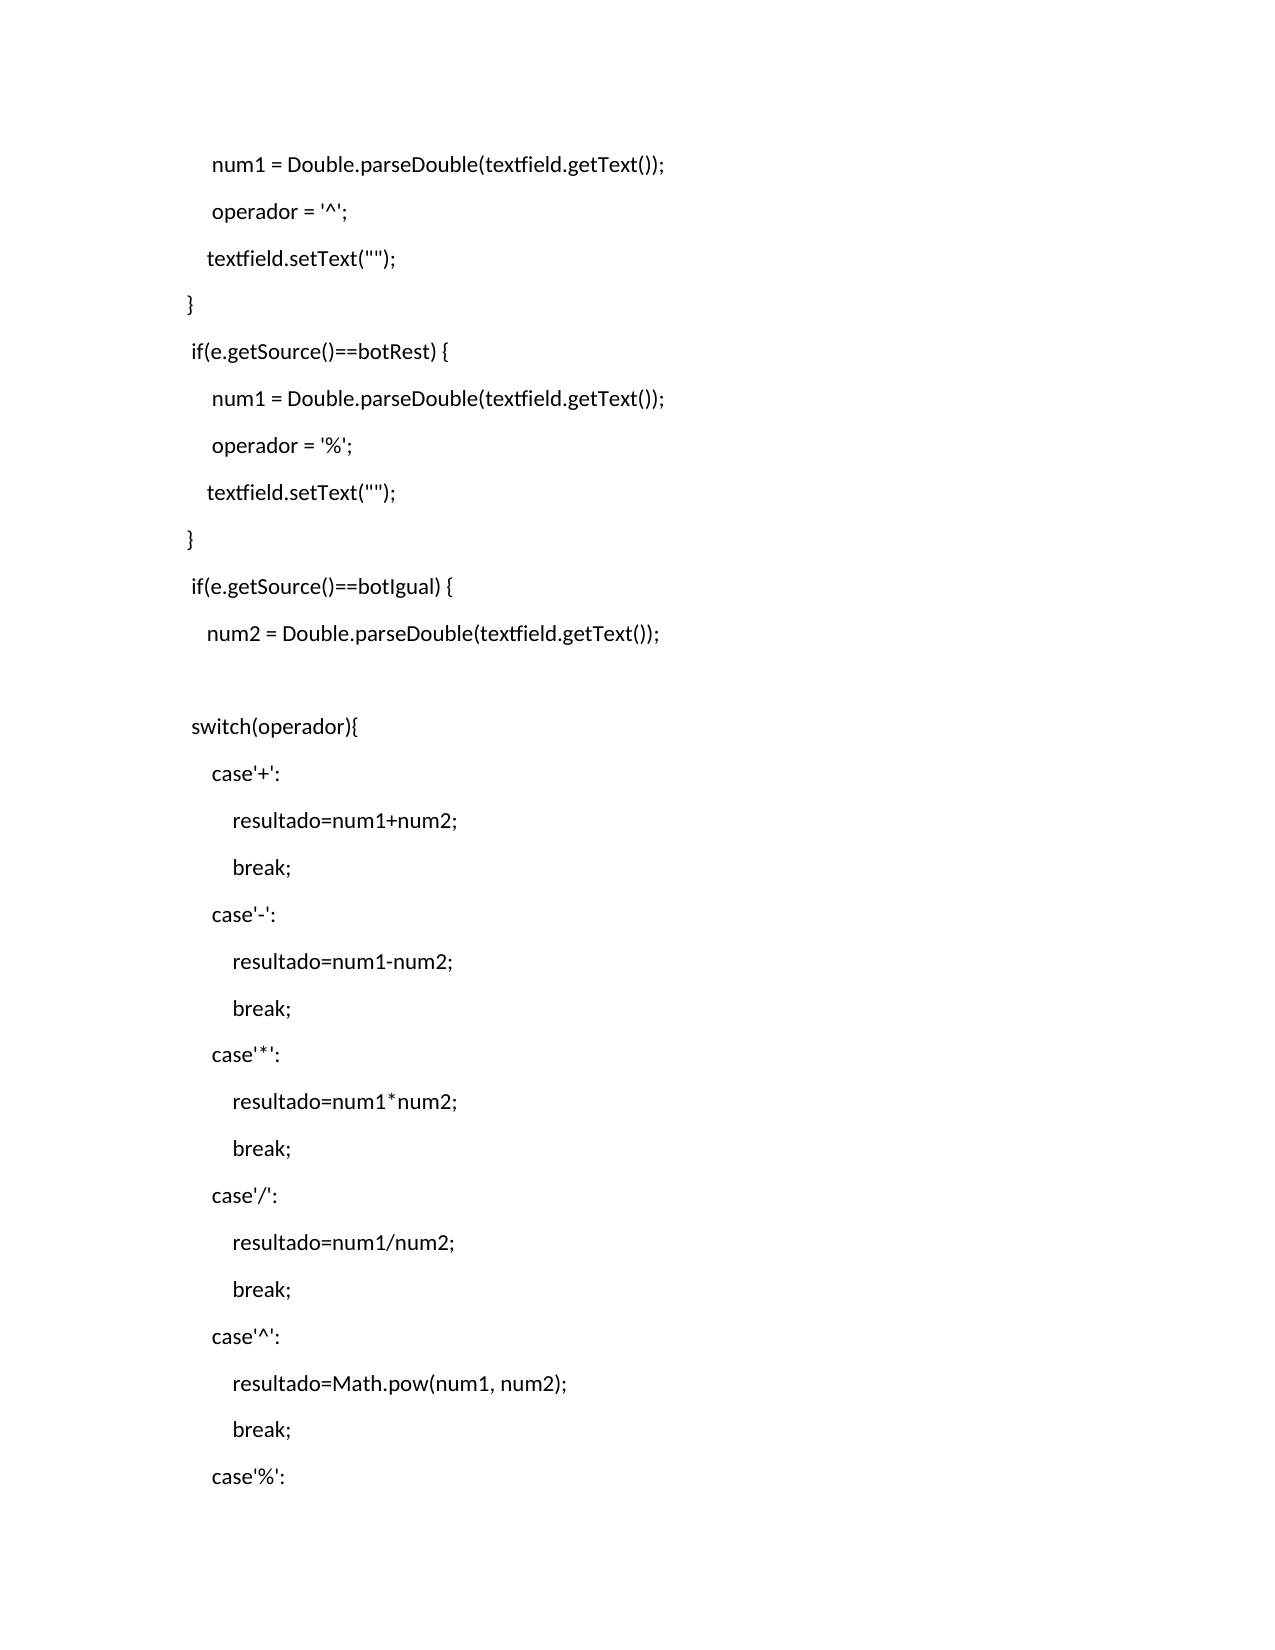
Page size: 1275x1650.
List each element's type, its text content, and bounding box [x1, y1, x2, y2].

text case'-': [150, 900, 1125, 928]
text if(e.getSource()==botIgual) { [150, 572, 1125, 600]
text textfield.setText(""); [150, 244, 1125, 272]
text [150, 150, 1125, 178]
text case'+': [150, 759, 1125, 787]
text resultado=Math.pow(num1, num2); [150, 1369, 1125, 1397]
text case'%': [150, 1462, 1125, 1491]
text if(e.getSource()==botRest) { [150, 337, 1125, 366]
text operador = '%'; [150, 431, 1125, 459]
text break; [150, 994, 1125, 1022]
text resultado=num1+num2; [150, 806, 1125, 834]
text case'/': [150, 1181, 1125, 1209]
text case'^': [150, 1322, 1125, 1350]
text textfield.setText(""); [150, 478, 1125, 506]
text } [150, 291, 1125, 319]
text break; [150, 1416, 1125, 1444]
text num2 = Double.parseDouble(textfield.getText()); [150, 619, 1125, 647]
text break; [150, 853, 1125, 881]
text resultado=num1*num2; [150, 1087, 1125, 1116]
text break; [150, 1275, 1125, 1303]
text switch(operador){ [150, 712, 1125, 741]
text resultado=num1/num2; [150, 1228, 1125, 1256]
text case'*': [150, 1041, 1125, 1069]
text } [150, 525, 1125, 553]
text operador = '^'; [150, 197, 1125, 225]
text break; [150, 1134, 1125, 1162]
text resultado=num1-num2; [150, 947, 1125, 975]
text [150, 384, 1125, 412]
